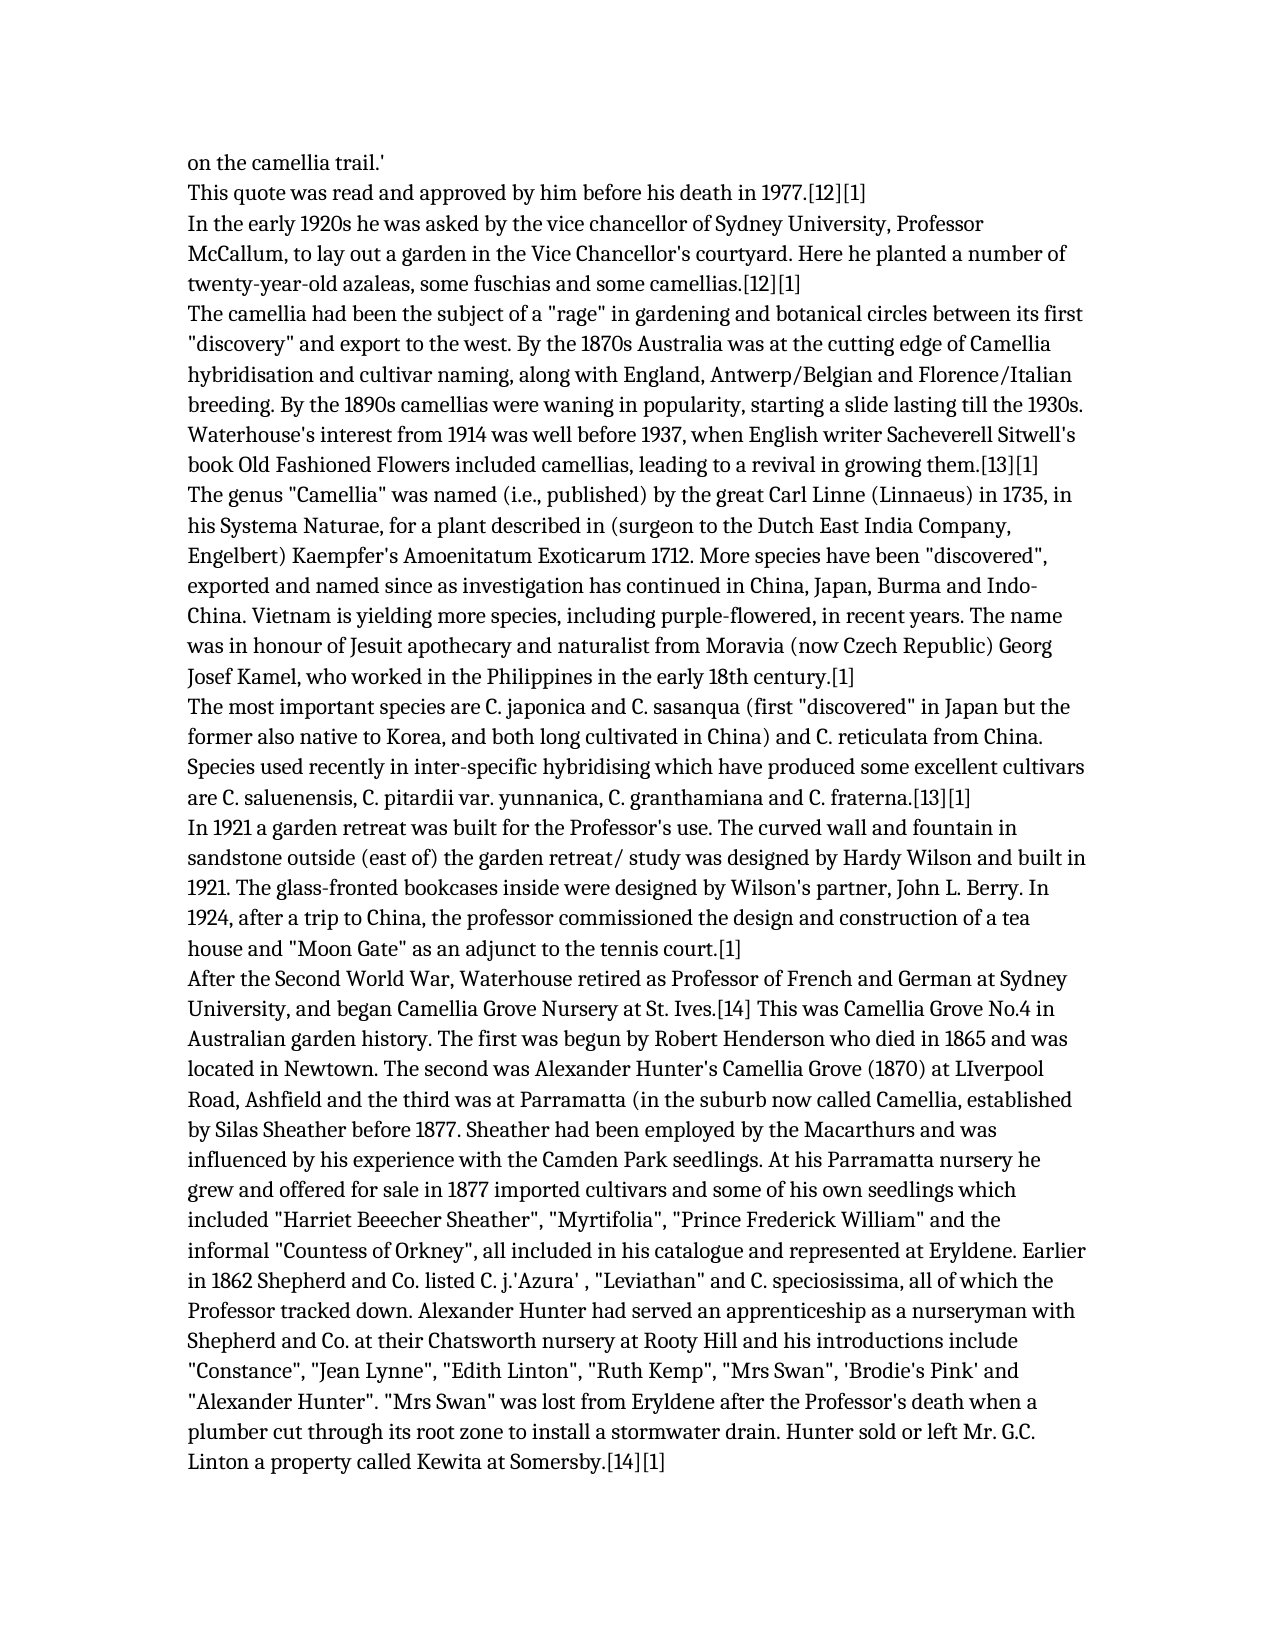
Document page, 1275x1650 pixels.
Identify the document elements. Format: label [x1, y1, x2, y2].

text [187, 150, 1087, 1475]
